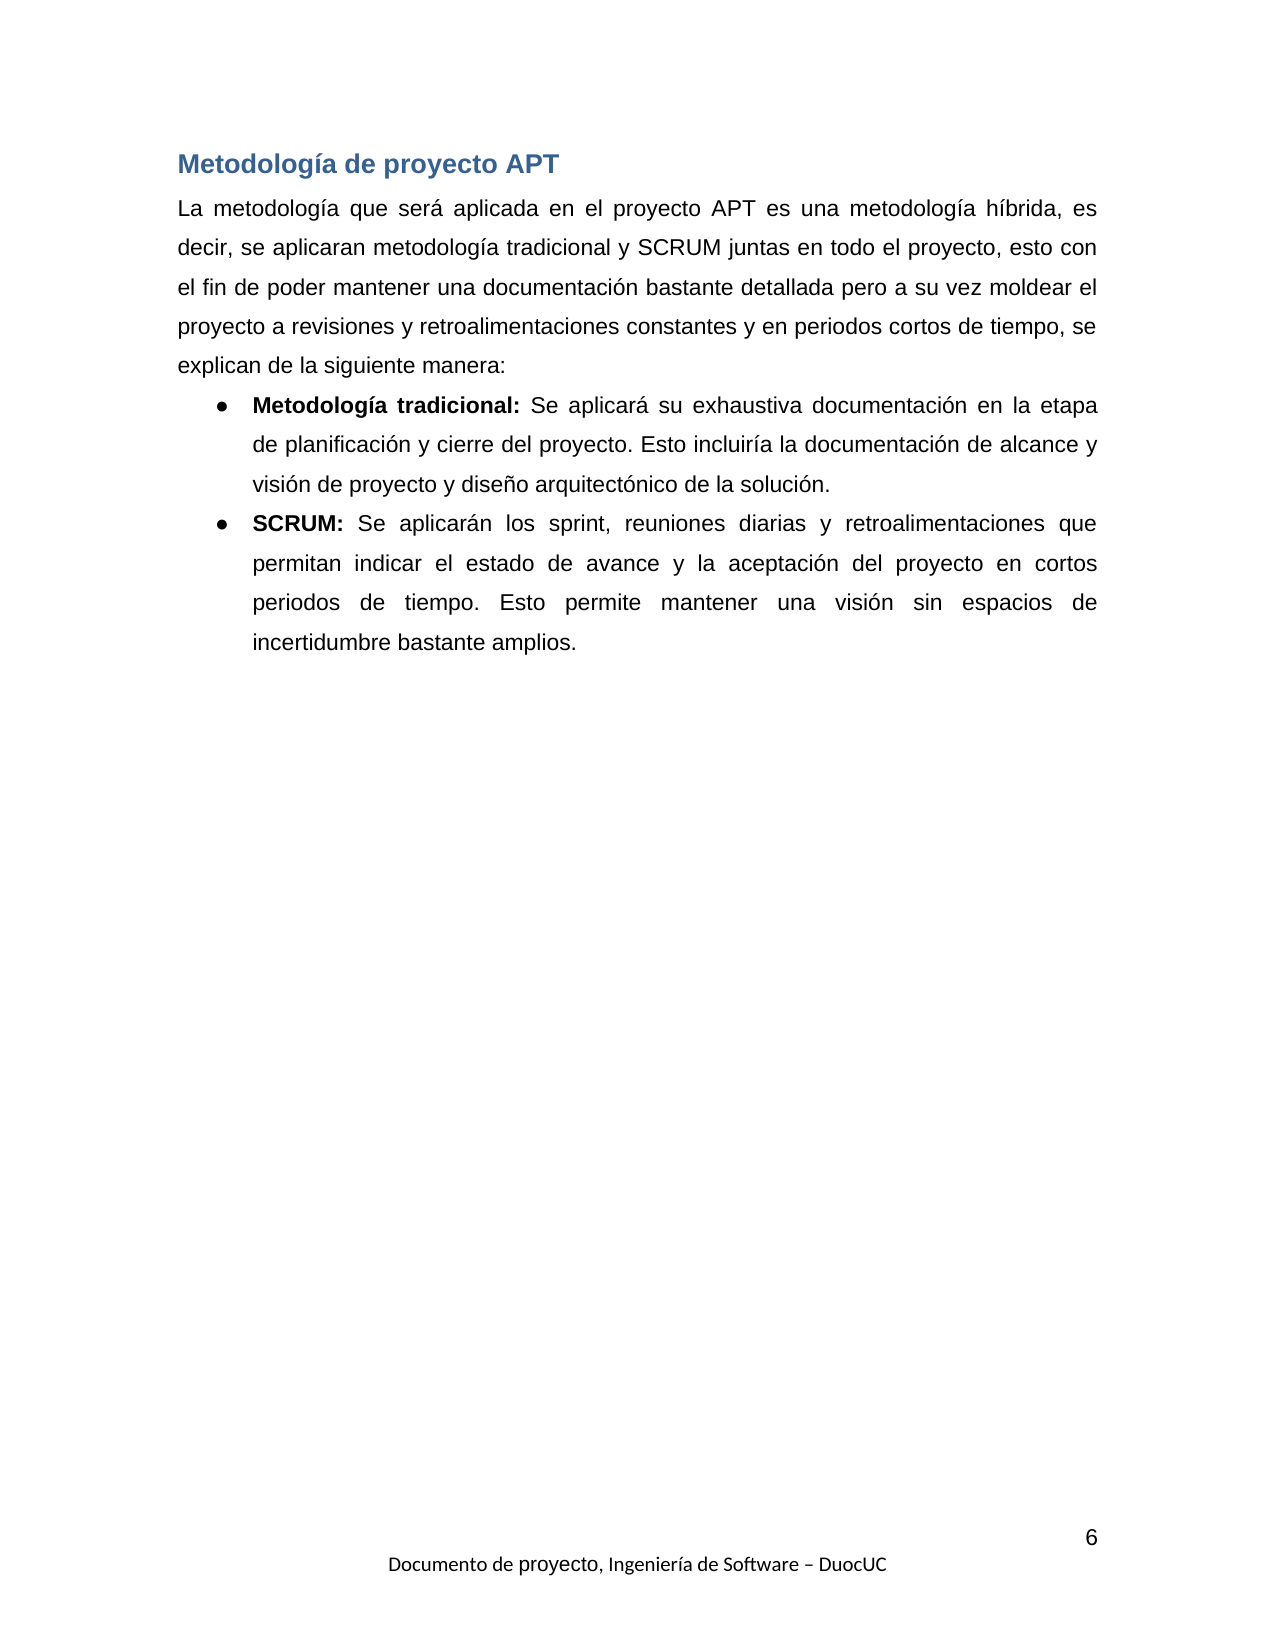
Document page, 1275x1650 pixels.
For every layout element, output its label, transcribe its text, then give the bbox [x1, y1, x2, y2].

text La metodología que será aplicada en el proyecto APT es una metodología híbrida, es decir, se aplicaran metodología tradicional y SCRUM juntas en todo el proyecto, esto con el fin de poder mantener una documentación bastante detallada pero a su vez moldear el proyecto a revisiones y retroalimentaciones constantes y en periodos cortos de tiempo, se explican de la siguiente manera: [177, 194, 1098, 379]
subtitle Metodología de proyecto APT [177, 148, 1098, 179]
list Metodología tradicional: Se aplicará su exhaustiva documentación en la etapa de planificación y cierre del proyecto. Esto incluiría la documentación de alcance y visión de proyecto y diseño arquitectónico de la solución. [215, 392, 1098, 497]
list SCRUM: Se aplicarán los sprint, reuniones diarias y retroalimentaciones que permitan indicar el estado de avance y la aceptación del proyecto en cortos periodos de tiempo. Esto permite mantener una visión sin espacios de incertidumbre bastante amplios. [215, 510, 1098, 655]
